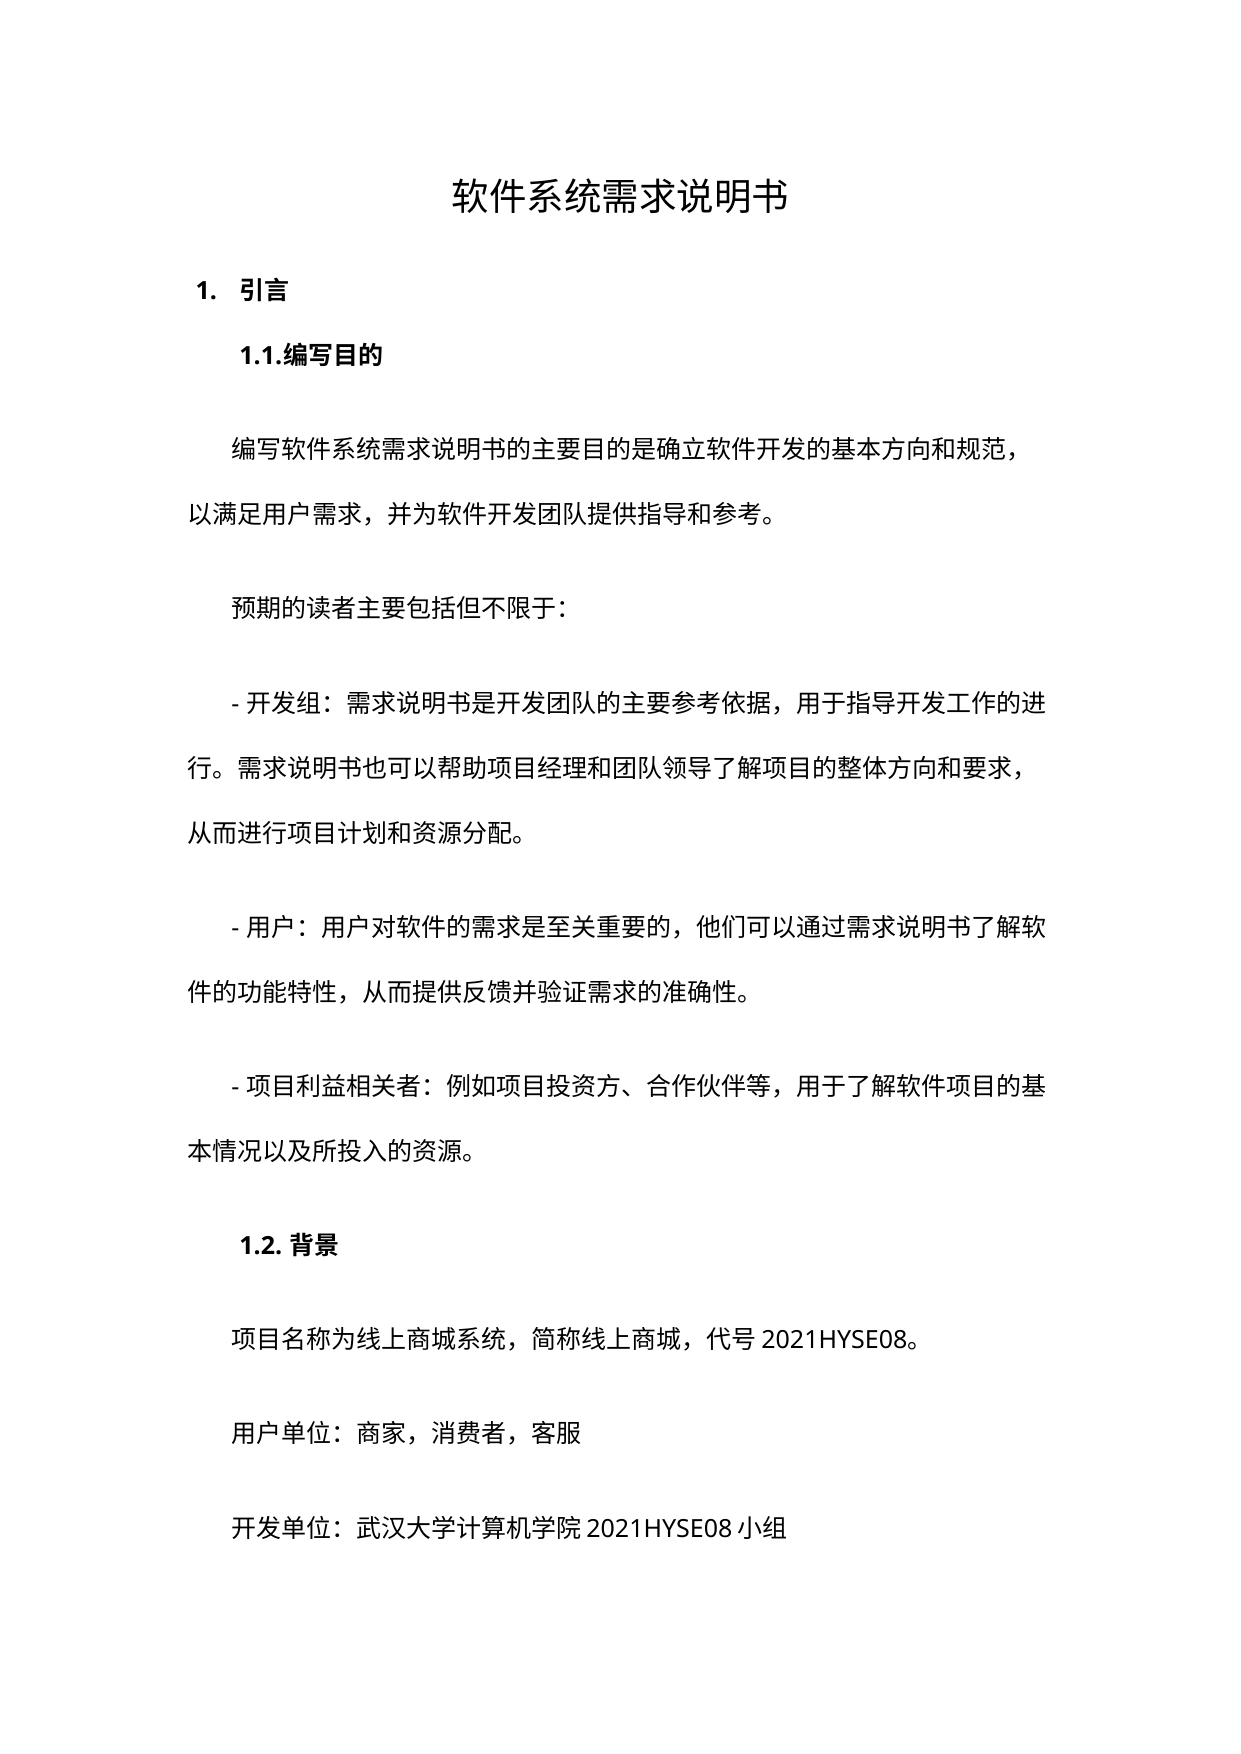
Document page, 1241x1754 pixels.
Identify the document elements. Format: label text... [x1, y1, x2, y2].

text 软件系统需求说明书 [187, 162, 1053, 227]
text 开发单位：武汉大学计算机学院2021HYSE08小组 [187, 1523, 1053, 1588]
text - 开发组：需求说明书是开发团队的主要参考依据，用于指导开发工作的进行。需求说明书也可以帮助项目经理和团队领导了解项目的整体方向和要求，从而进行项目计划和资源分配。 [187, 698, 1053, 893]
text 用户单位：商家，消费者，客服 [187, 1429, 1053, 1494]
list 编写目的 [239, 350, 1053, 415]
list 背景 [239, 1240, 1053, 1305]
text - 项目利益相关者：例如项目投资方、合作伙伴等，用于了解软件项目的基本情况以及所投入的资源。 [187, 1081, 1053, 1211]
text - 用户：用户对软件的需求是至关重要的，他们可以通过需求说明书了解软件的功能特性，从而提供反馈并验证需求的准确性。 [187, 922, 1053, 1052]
text 编写软件系统需求说明书的主要目的是确立软件开发的基本方向和规范，以满足用户需求，并为软件开发团队提供指导和参考。 [187, 444, 1053, 574]
text 预期的读者主要包括但不限于： [187, 604, 1053, 669]
text 项目名称为线上商城系统，简称线上商城，代号2021HYSE08。 [187, 1334, 1053, 1399]
list 引言 [195, 256, 1053, 321]
